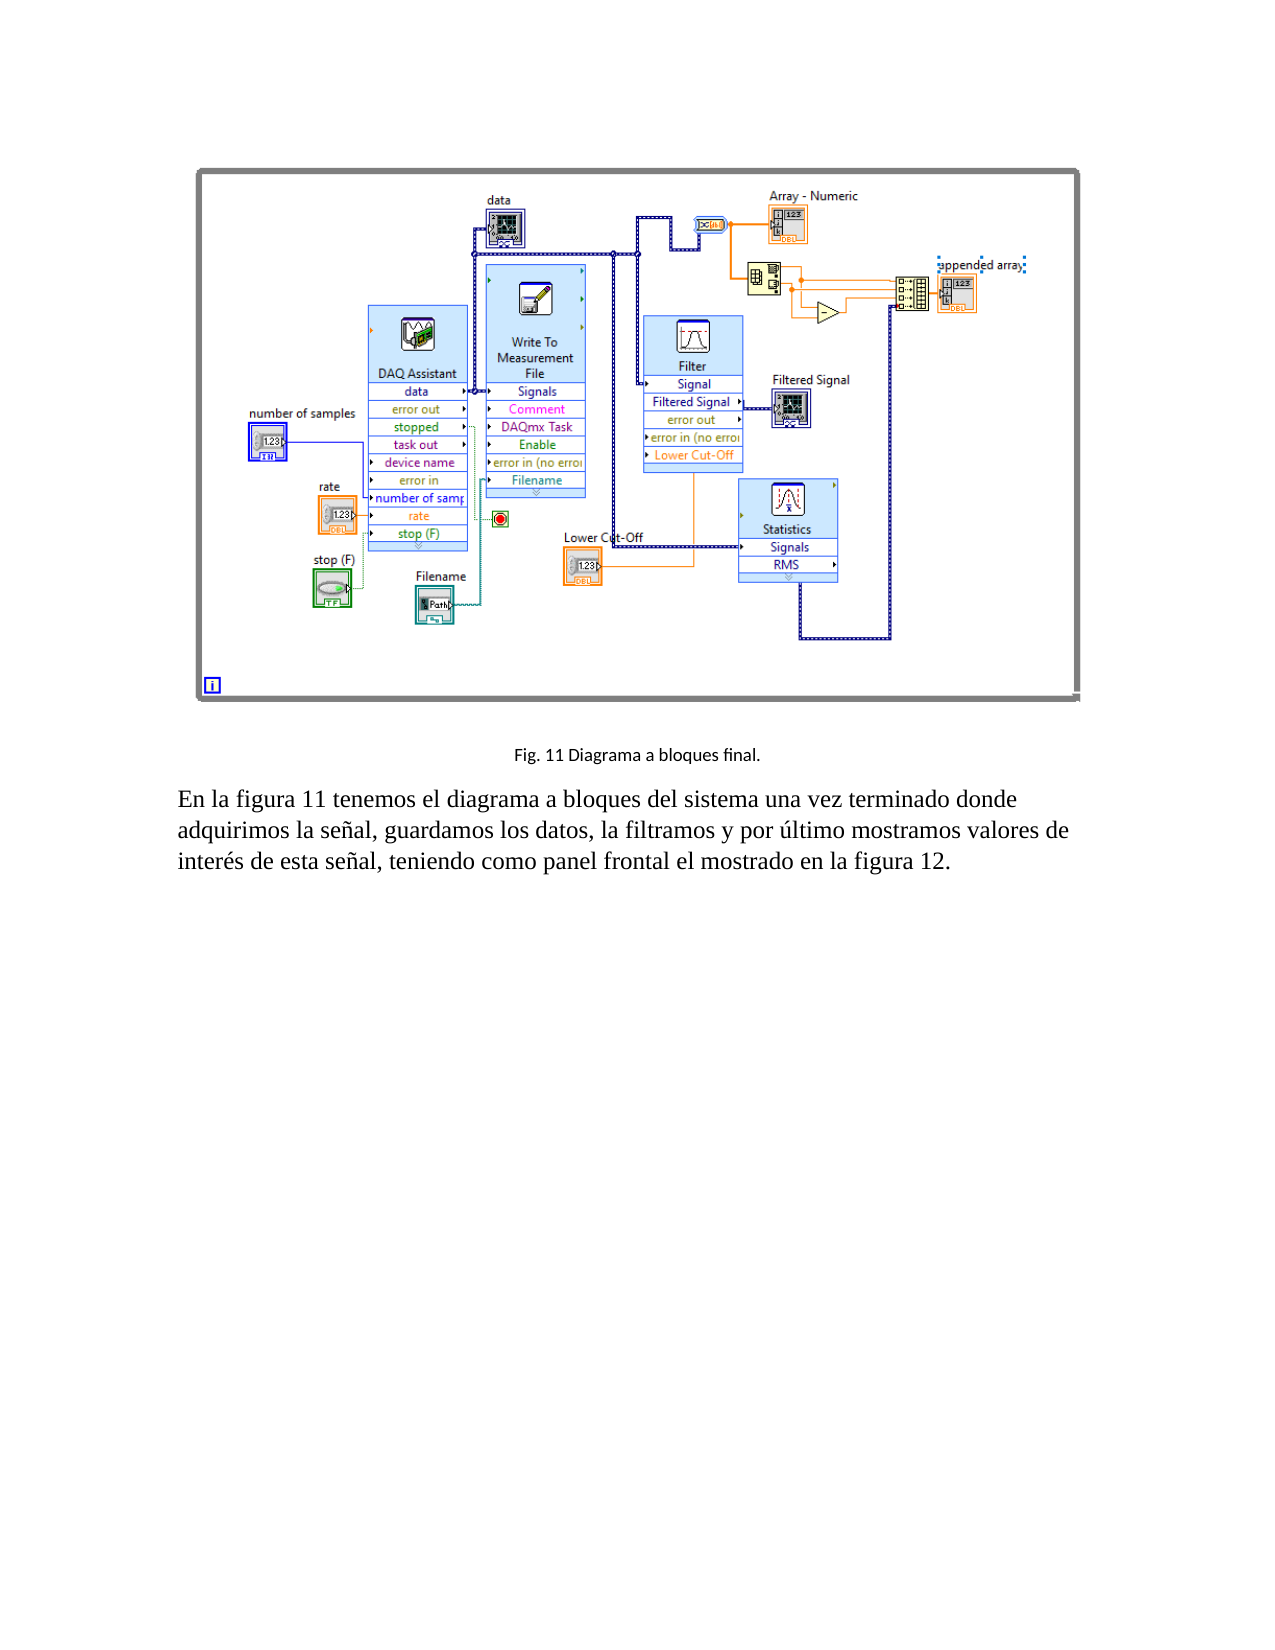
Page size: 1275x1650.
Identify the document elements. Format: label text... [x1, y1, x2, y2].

text Fig. 11 Diagrama a bloques final. [177, 743, 1098, 766]
picture [177, 147, 1098, 725]
text En la figura 11 tenemos el diagrama a bloques del sistema una vez terminado donde adquirimos la señal, guardamos los datos, la filtramos y por último mostramos valores de interés de esta señal, teniendo como panel frontal el mostrado en la figura 12. [177, 784, 1098, 875]
